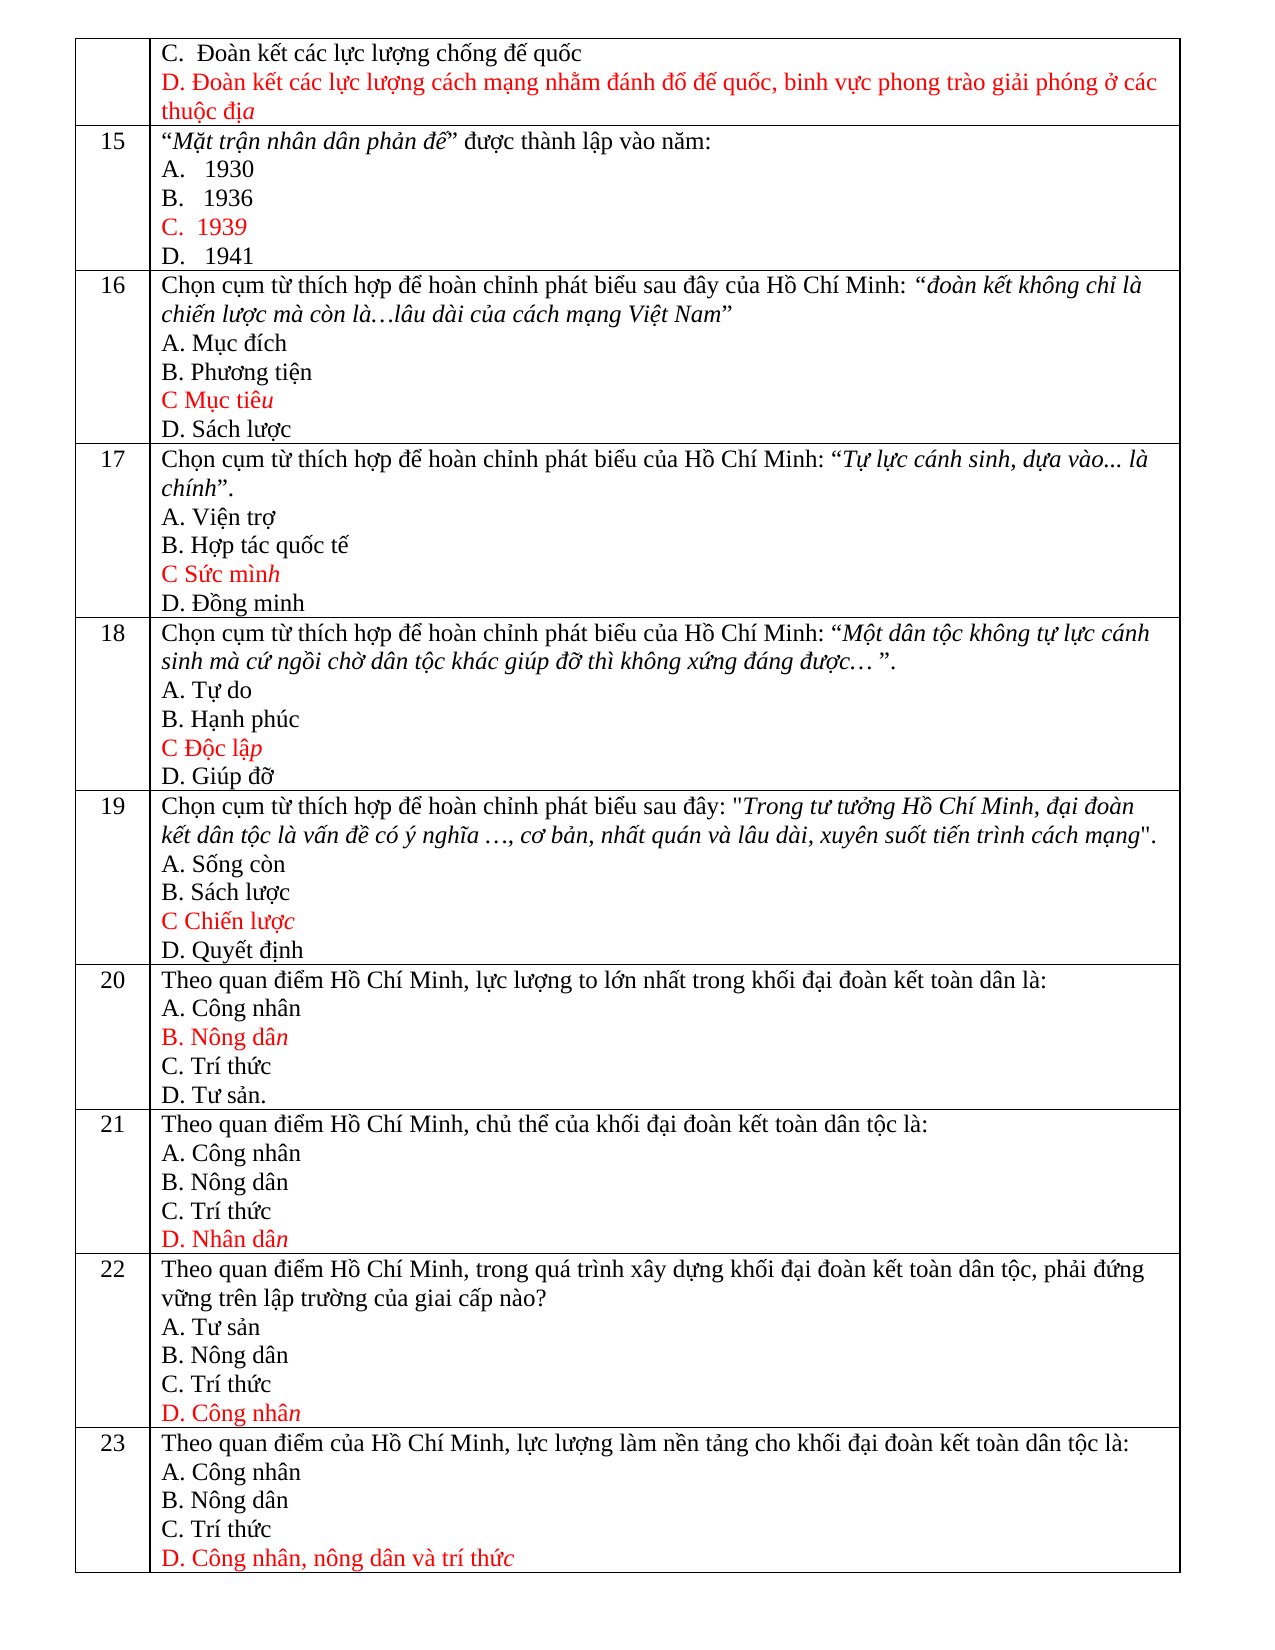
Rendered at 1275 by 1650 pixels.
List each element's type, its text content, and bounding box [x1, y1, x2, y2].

table_cell Chọn cụm từ thích hợp để hoàn chỉnh phát biểu của Hồ Chí Minh: “Tự lực cánh sinh, dựa vào... là chính”. A. Viện trợ B. Hợp tác quốc tế C Sức mình D. Đồng minh [151, 444, 1179, 617]
table_cell 19 [76, 791, 149, 964]
table_cell 15 [76, 126, 149, 269]
table_cell 23 [76, 1428, 149, 1572]
table_cell 22 [76, 1254, 149, 1427]
table_cell 18 [76, 618, 149, 790]
table_cell Theo quan điểm Hồ Chí Minh, trong quá trình xây dựng khối đại đoàn kết toàn dân tộc, phải đứng vững trên lập trường của giai cấp nào? A. Tư sản B. Nông dân C. Trí thức D. Công nhân [151, 1254, 1179, 1427]
table_cell Theo quan điểm Hồ Chí Minh, chủ thể của khối đại đoàn kết toàn dân tộc là: A. Công nhân B. Nông dân C. Trí thức D. Nhân dân [151, 1110, 1179, 1253]
table_cell Chọn cụm từ thích hợp để hoàn chỉnh phát biểu của Hồ Chí Minh: “Một dân tộc không tự lực cánh sinh mà cứ ngồi chờ dân tộc khác giúp đỡ thì không xứng đáng được… ”. A. Tự do B. Hạnh phúc C Độc lập D. Giúp đỡ [151, 618, 1179, 790]
table_cell Chọn cụm từ thích hợp để hoàn chỉnh phát biểu sau đây: "Trong tư tưởng Hồ Chí Minh, đại đoàn kết dân tộc là vấn đề có ý nghĩa …, cơ bản, nhất quán và lâu dài, xuyên suốt tiến trình cách mạng". A. Sống còn B. Sách lược C Chiến lược D. Quyết định [151, 791, 1179, 964]
table_cell Theo quan điểm Hồ Chí Minh, lực lượng to lớn nhất trong khối đại đoàn kết toàn dân là: A. Công nhân B. Nông dân C. Trí thức D. Tư sản. [151, 965, 1179, 1108]
table_cell 16 [76, 271, 149, 443]
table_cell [151, 39, 1179, 125]
table_cell 14 [76, 39, 149, 125]
table_cell 17 [76, 444, 149, 617]
table_cell “Mặt trận nhân dân phản đế” được thành lập vào năm: A. 1930 B. 1936 C. 1939 D. 1941 [151, 126, 1179, 269]
table_cell 20 [76, 965, 149, 1108]
table_cell Chọn cụm từ thích hợp để hoàn chỉnh phát biểu sau đây của Hồ Chí Minh: “đoàn kết không chỉ là chiến lược mà còn là…lâu dài của cách mạng Việt Nam” A. Mục đích B. Phương tiện C Mục tiêu D. Sách lược [151, 271, 1179, 443]
table_cell Theo quan điểm của Hồ Chí Minh, lực lượng làm nền tảng cho khối đại đoàn kết toàn dân tộc là: A. Công nhân B. Nông dân C. Trí thức D. Công nhân, nông dân và trí thức [151, 1428, 1179, 1572]
table_cell 21 [76, 1110, 149, 1253]
